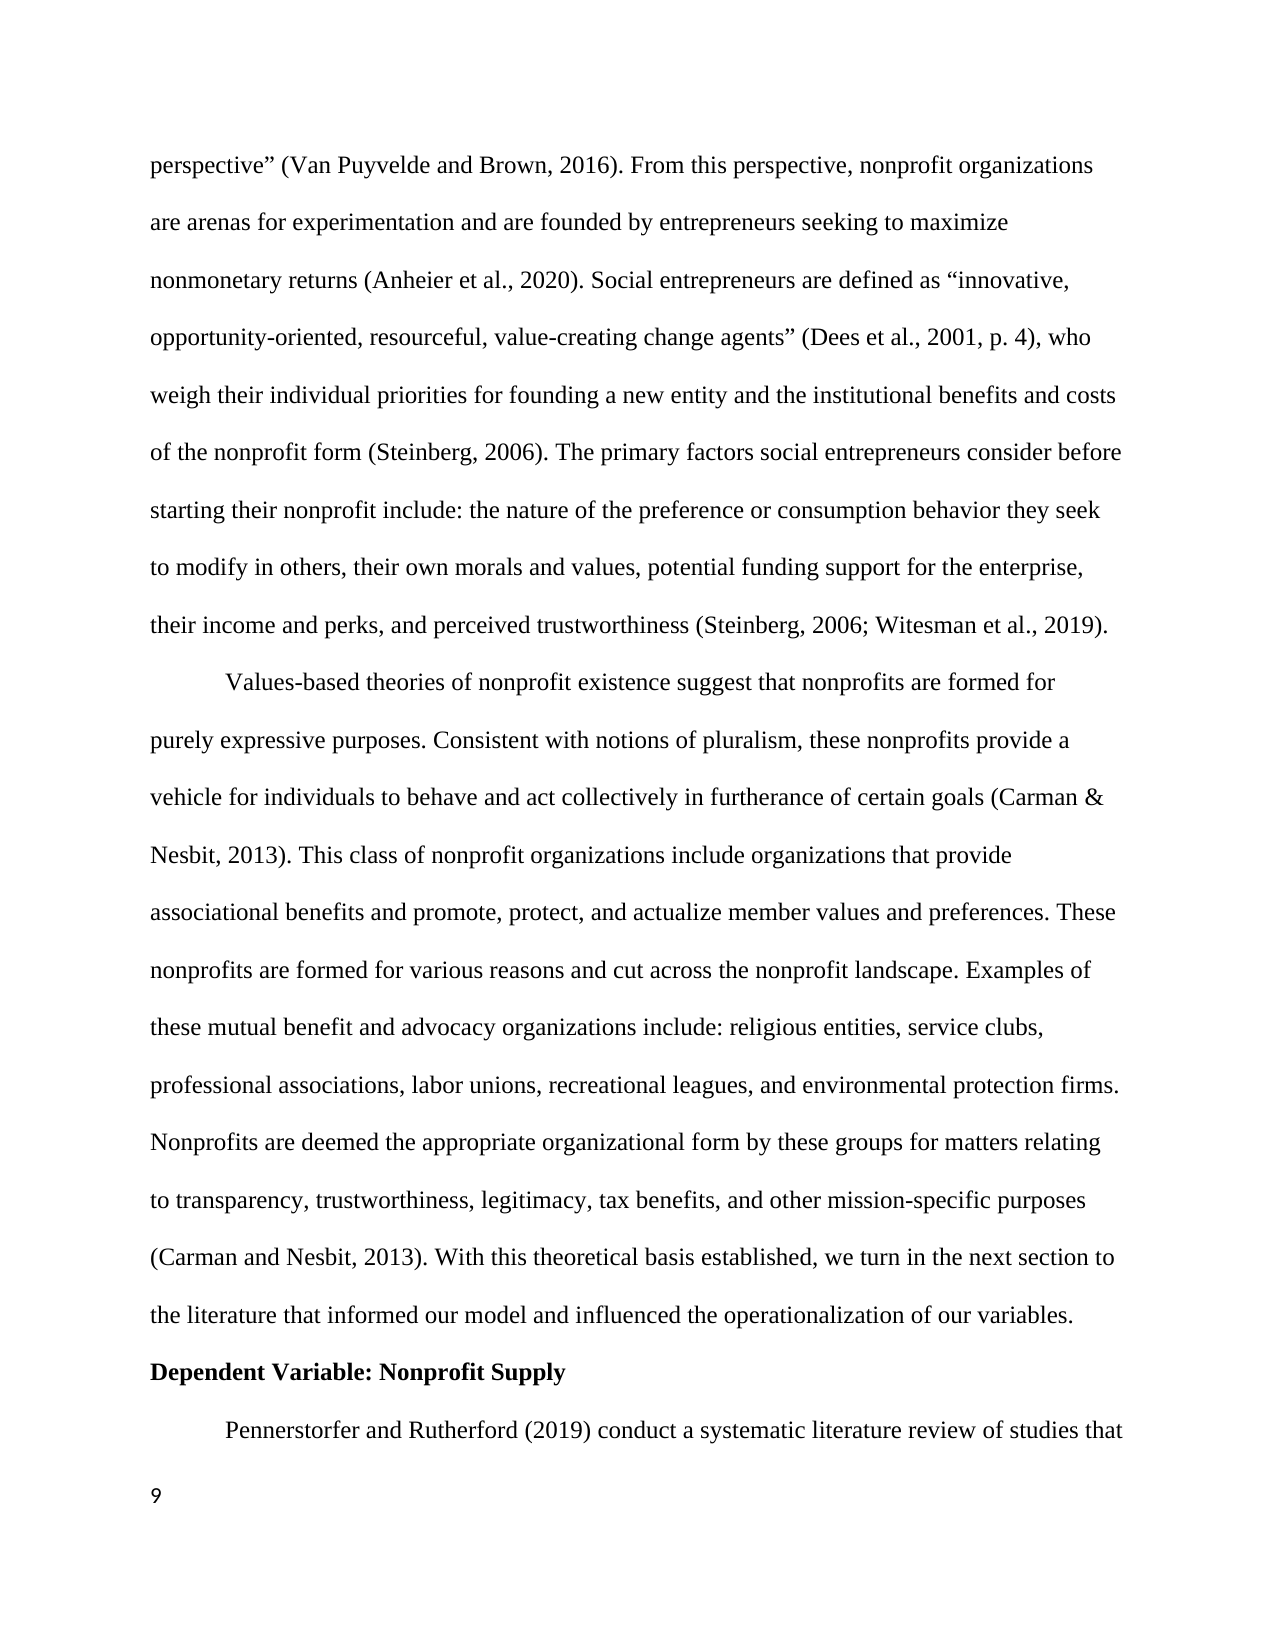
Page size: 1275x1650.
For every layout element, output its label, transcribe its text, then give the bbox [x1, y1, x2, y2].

text Dependent Variable: Nonprofit Supply [150, 1357, 1125, 1386]
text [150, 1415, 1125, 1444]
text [150, 150, 1125, 639]
text Values-based theories of nonprofit existence suggest that nonprofits are formed for purely expressive purposes. Consistent with notions of pluralism, these nonprofits provide a vehicle for individuals to behave and act collectively in furtherance of certain goals (Carman & Nesbit, 2013). This class of nonprofit organizations include organizations that provide associational benefits and promote, protect, and actualize member values and preferences. These nonprofits are formed for various reasons and cut across the nonprofit landscape. Examples of these mutual benefit and advocacy organizations include: religious entities, service clubs, professional associations, labor unions, recreational leagues, and environmental protection firms. Nonprofits are deemed the appropriate organizational form by these groups for matters relating to transparency, trustworthiness, legitimacy, tax benefits, and other mission-specific purposes (Carman and Nesbit, 2013). With this theoretical basis established, we turn in the next section to the literature that informed our model and influenced the operationalization of our variables. [150, 667, 1125, 1329]
